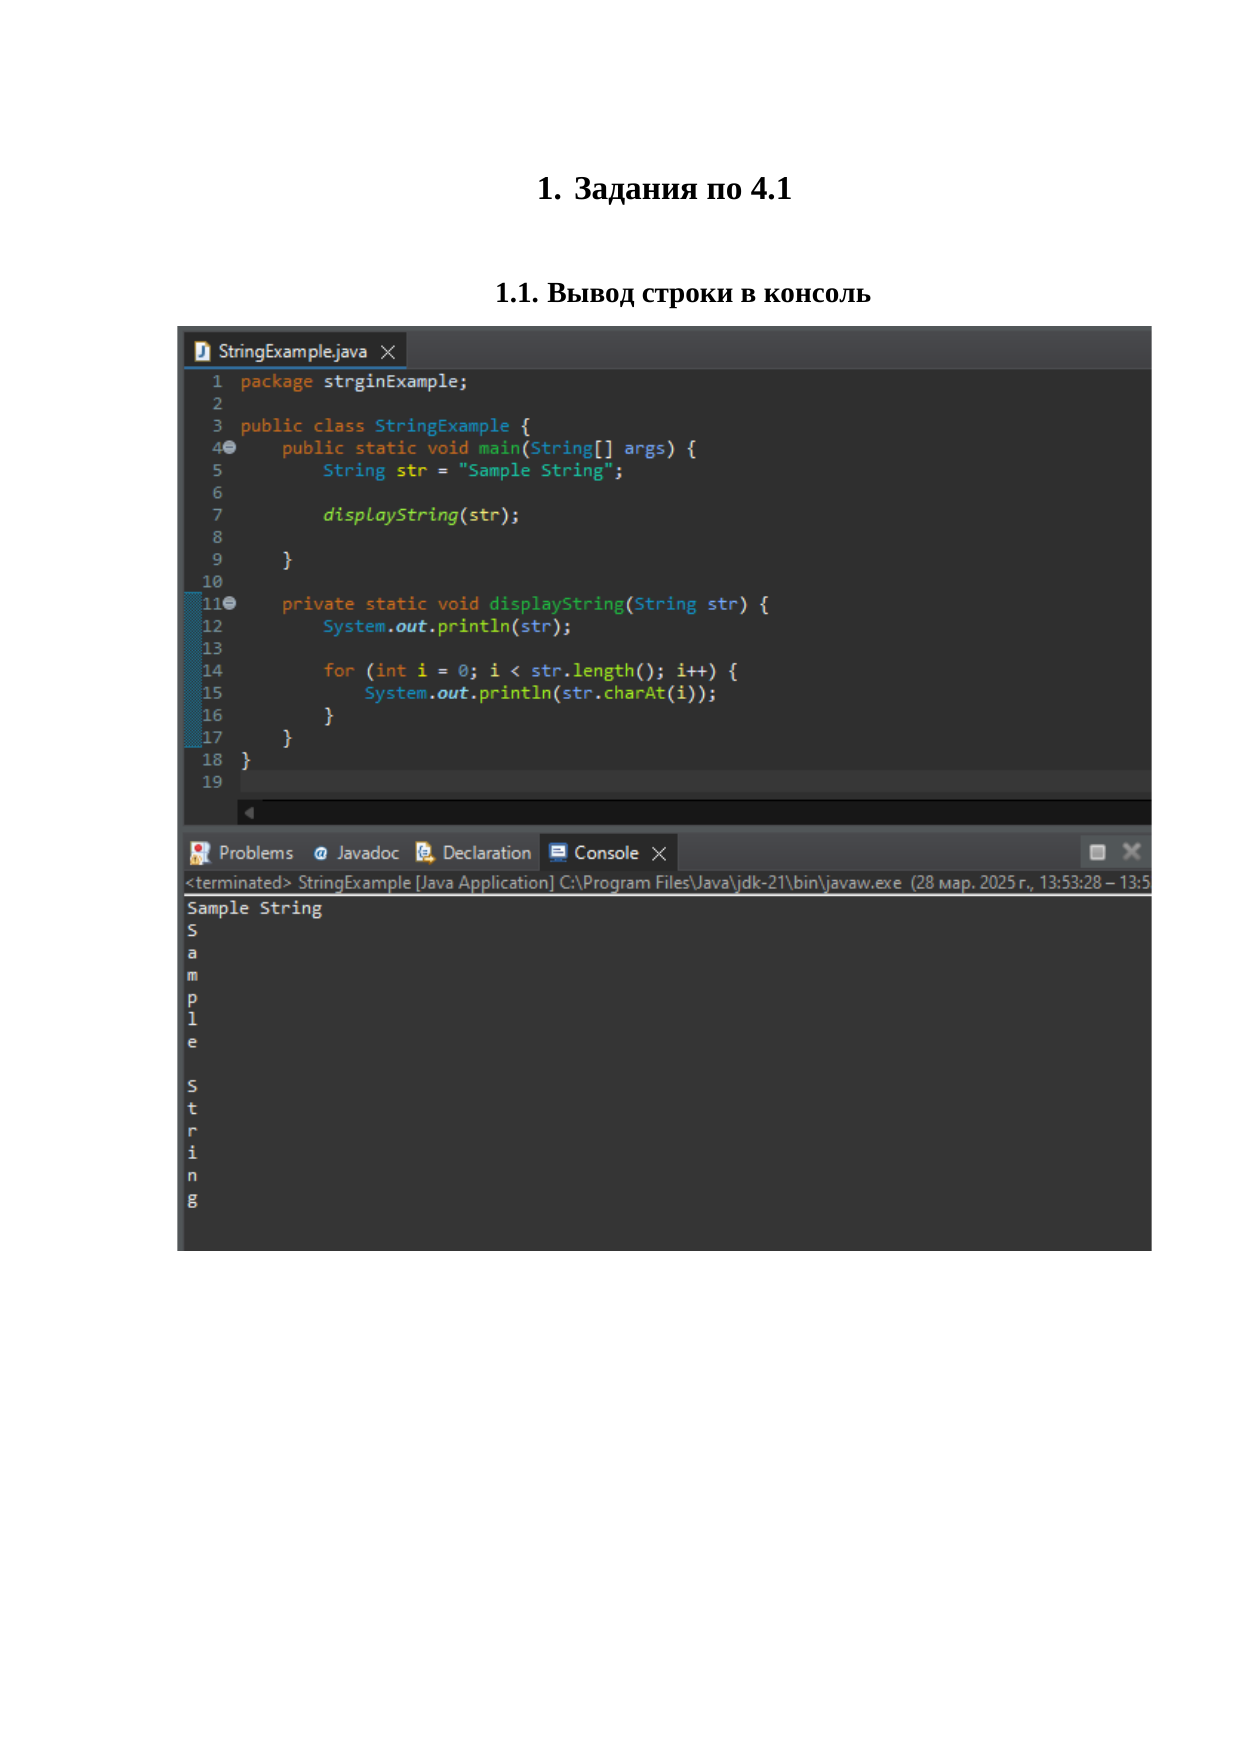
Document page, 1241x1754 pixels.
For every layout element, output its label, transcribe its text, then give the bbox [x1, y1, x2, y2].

subtitle Задания по 4.1 [177, 168, 1152, 206]
subtitle Вывод строки в консоль [214, 276, 1152, 309]
picture [177, 326, 1152, 1251]
